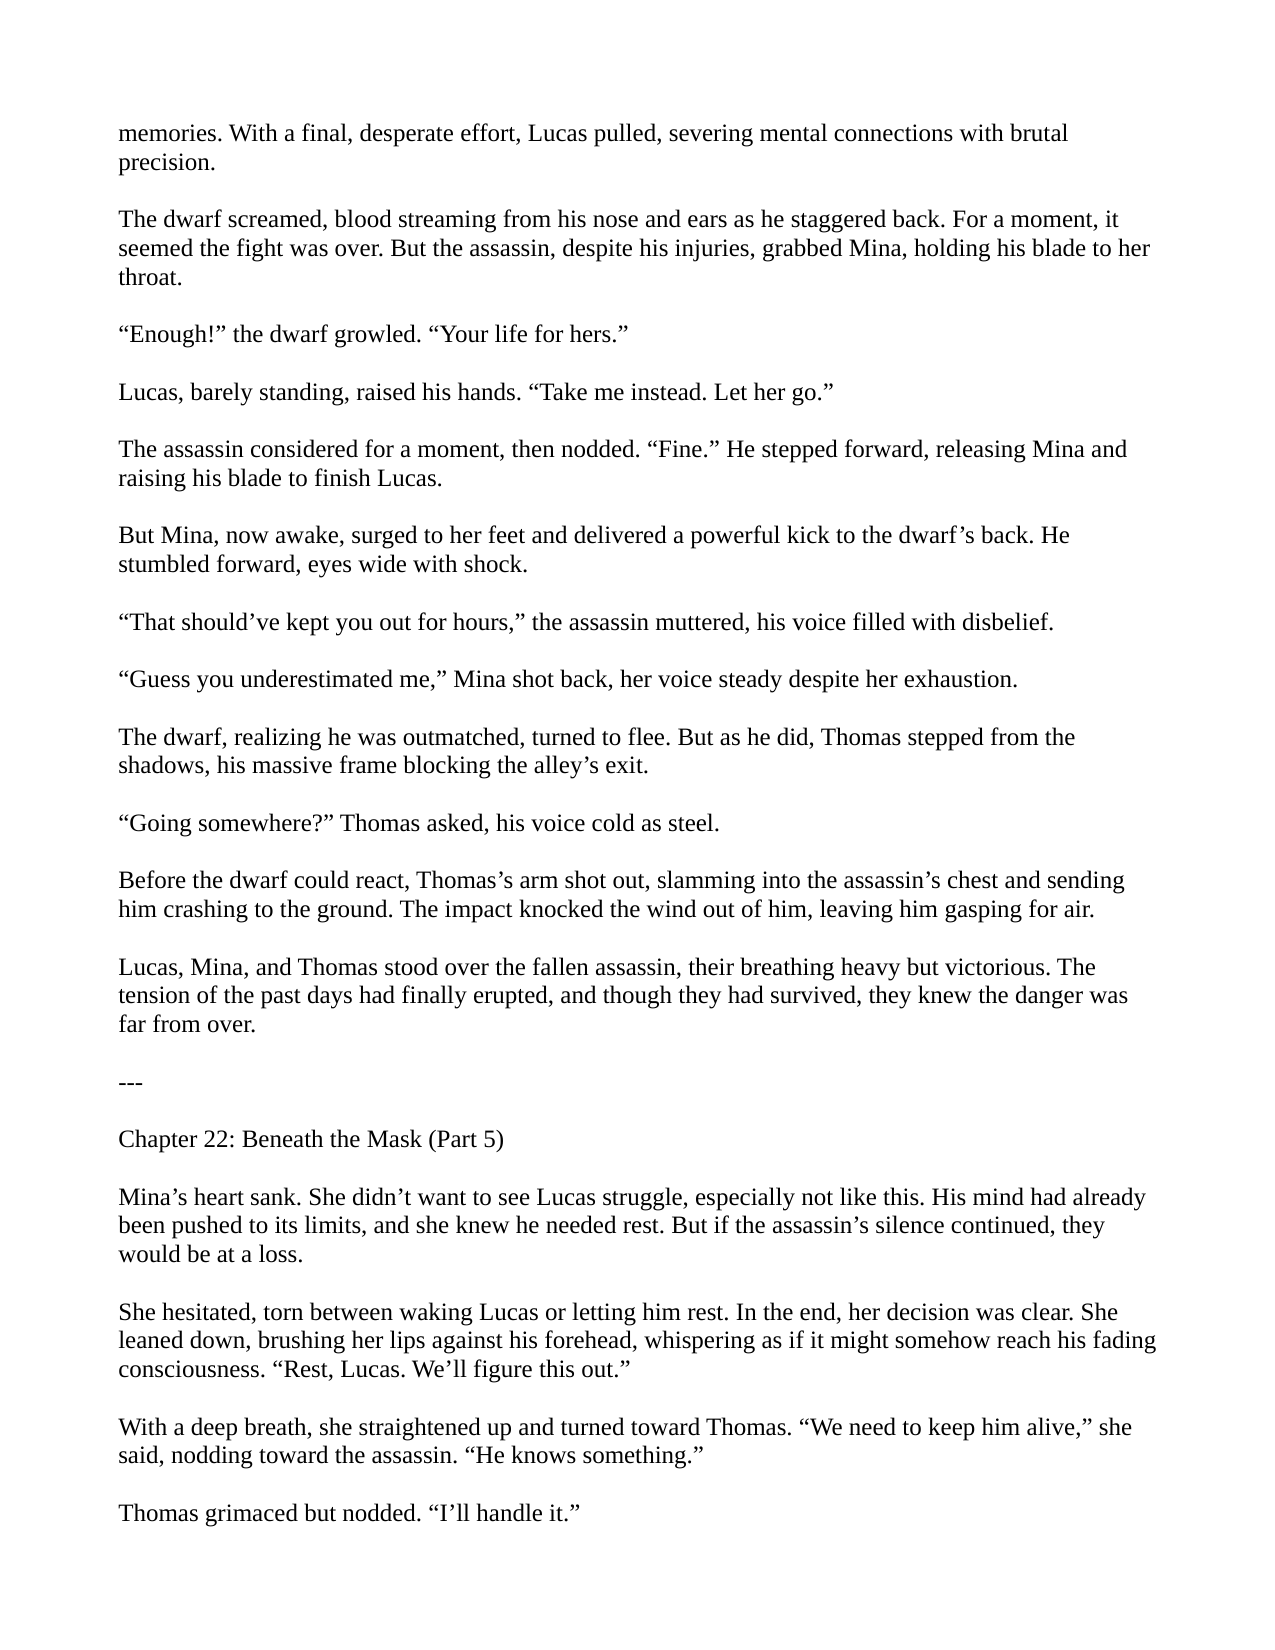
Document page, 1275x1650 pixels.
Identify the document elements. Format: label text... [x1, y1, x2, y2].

text Mina’s heart sank. She didn’t want to see Lucas struggle, especially not like this. His mind had already been pushed to its limits, and she knew he needed rest. But if the assassin’s silence continued, they would be at a loss. [118, 1182, 1157, 1268]
text The dwarf, realizing he was outmatched, turned to flee. But as he did, Thomas stepped from the shadows, his massive frame blocking the alley’s exit. [118, 722, 1157, 779]
text Lucas, barely standing, raised his hands. “Take me instead. Let her go.” [118, 377, 1157, 406]
text Thomas grimaced but nodded. “I’ll handle it.” [118, 1498, 1157, 1527]
text Chapter 22: Beneath the Mask (Part 5) [118, 1124, 1157, 1153]
text “Guess you underestimated me,” Mina shot back, her voice steady despite her exhaustion. [118, 664, 1157, 693]
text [118, 118, 1157, 176]
text --- [118, 1067, 1157, 1096]
text But Mina, now awake, surged to her feet and delivered a powerful kick to the dwarf’s back. He stumbled forward, eyes wide with shock. [118, 521, 1157, 578]
text She hesitated, torn between waking Lucas or letting him rest. In the end, her decision was clear. She leaned down, brushing her lips against his forehead, whispering as if it might somehow reach his fading consciousness. “Rest, Lucas. We’ll figure this out.” [118, 1297, 1157, 1383]
text Lucas, Mina, and Thomas stood over the fallen assassin, their breathing heavy but victorious. The tension of the past days had finally erupted, and though they had survived, they knew the danger was far from over. [118, 952, 1157, 1038]
text The dwarf screamed, blood streaming from his nose and ears as he staggered back. For a moment, it seemed the fight was over. But the assassin, despite his injuries, grabbed Mina, holding his blade to her throat. [118, 204, 1157, 291]
text Before the dwarf could react, Thomas’s arm shot out, slamming into the assassin’s chest and sending him crashing to the ground. The impact knocked the wind out of him, leaving him gasping for air. [118, 866, 1157, 923]
text “Enough!” the dwarf growled. “Your life for hers.” [118, 319, 1157, 348]
text The assassin considered for a moment, then nodded. “Fine.” He stepped forward, releasing Mina and raising his blade to finish Lucas. [118, 434, 1157, 492]
text With a deep breath, she straightened up and turned toward Thomas. “We need to keep him alive,” she said, nodding toward the assassin. “He knows something.” [118, 1412, 1157, 1469]
text “That should’ve kept you out for hours,” the assassin muttered, his voice filled with disbelief. [118, 607, 1157, 636]
text “Going somewhere?” Thomas asked, his voice cold as steel. [118, 808, 1157, 837]
